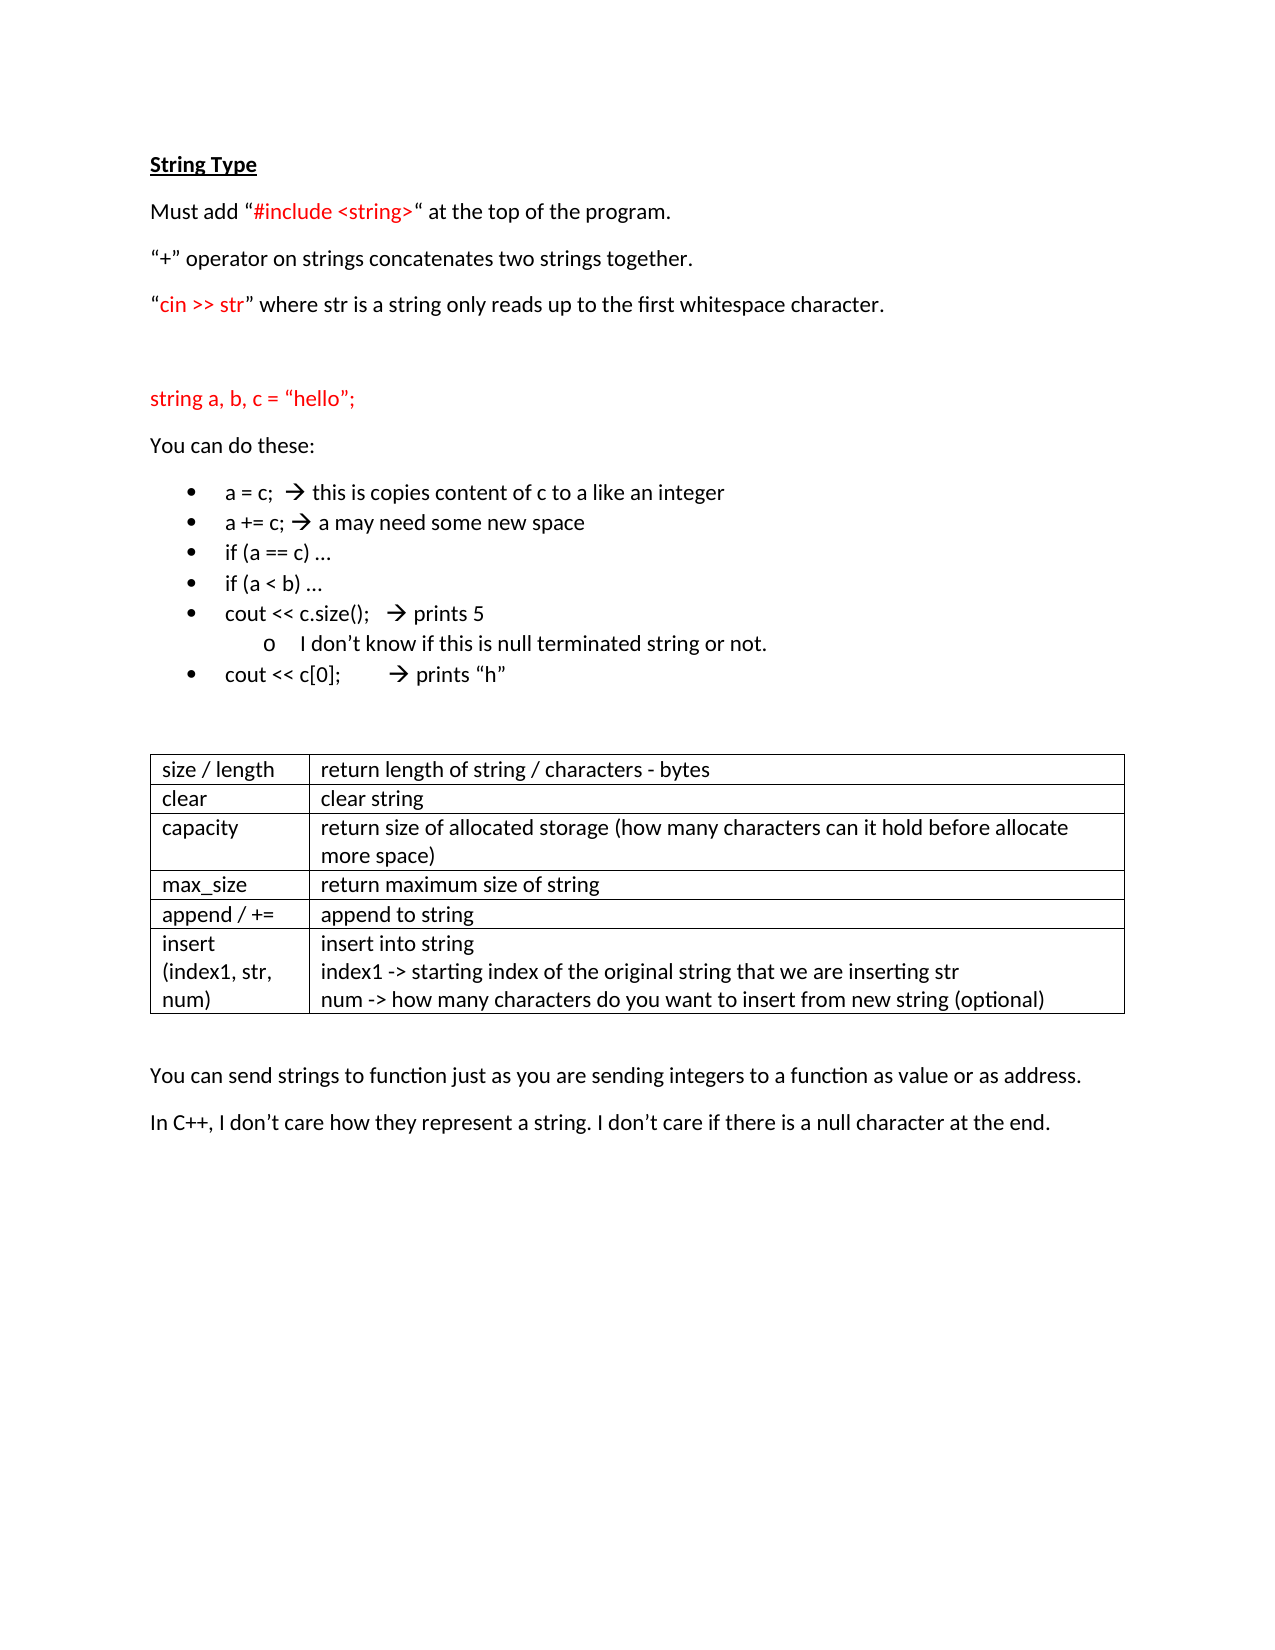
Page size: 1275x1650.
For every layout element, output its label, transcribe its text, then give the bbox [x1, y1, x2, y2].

list if (a < b) … [187, 569, 1125, 597]
table_cell max_size [151, 871, 309, 899]
list a += c; a may need some new space [187, 508, 1125, 536]
text string a, b, c = “hello”; [150, 384, 1125, 412]
table_cell append to string [310, 900, 1124, 928]
list cout << c[0]; prints “h” [187, 661, 1125, 689]
text Must add “#include <string>“ at the top of the program. [150, 197, 1125, 225]
list cout << c.size(); prints 5 [187, 599, 1125, 627]
table_cell insert (index1, str, num) [151, 929, 309, 1013]
text “+” operator on strings concatenates two strings together. [150, 244, 1125, 272]
table_cell clear string [310, 785, 1124, 812]
table_header size / length [151, 755, 309, 783]
text In C++, I don’t care how they represent a string. I don’t care if there is a null character at the end. [150, 1108, 1125, 1136]
text You can send strings to function just as you are sending integers to a function as value or as address. [150, 1061, 1125, 1089]
table_cell insert into string index1 -> starting index of the original string that we are inserting str num -> how many characters do you want to insert from new string (optional) [310, 929, 1124, 1013]
text You can do these: [150, 431, 1125, 459]
list I don’t know if this is null terminated string or not. [262, 629, 1125, 658]
table_header return length of string / characters - bytes [310, 755, 1124, 783]
table_cell return size of allocated storage (how many characters can it hold before allocate more space) [310, 814, 1124, 869]
list if (a == c) … [187, 538, 1125, 567]
text String Type [150, 150, 1125, 178]
table_cell clear [151, 785, 309, 812]
table_cell append / += [151, 900, 309, 928]
list a = c; this is copies content of c to a like an integer [187, 478, 1125, 506]
table_cell return maximum size of string [310, 871, 1124, 899]
text “cin >> str” where str is a string only reads up to the first whitespace character. [150, 291, 1125, 319]
table_cell capacity [151, 814, 309, 869]
